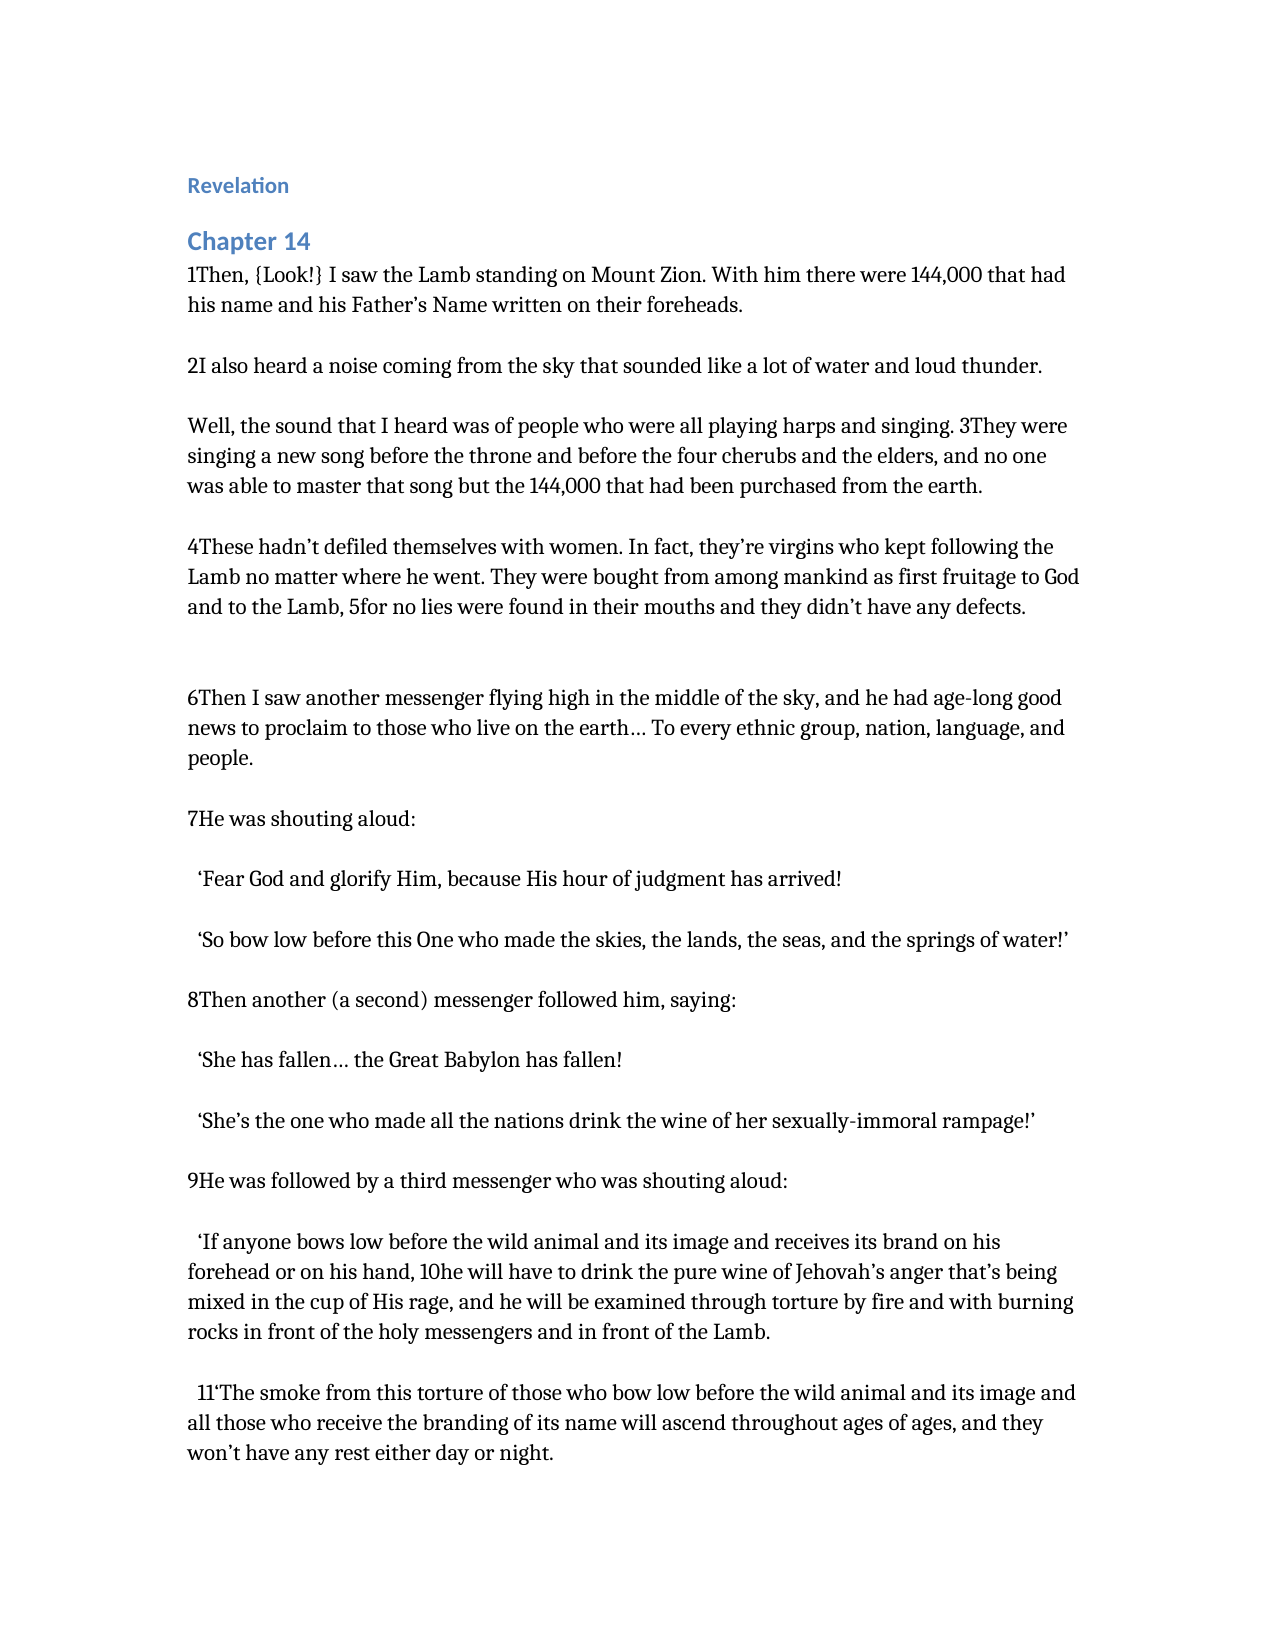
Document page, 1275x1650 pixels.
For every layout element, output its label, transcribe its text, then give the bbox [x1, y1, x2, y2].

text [187, 262, 1087, 1496]
subtitle Chapter 14 [187, 224, 1087, 257]
subtitle Revelation [187, 171, 1087, 199]
